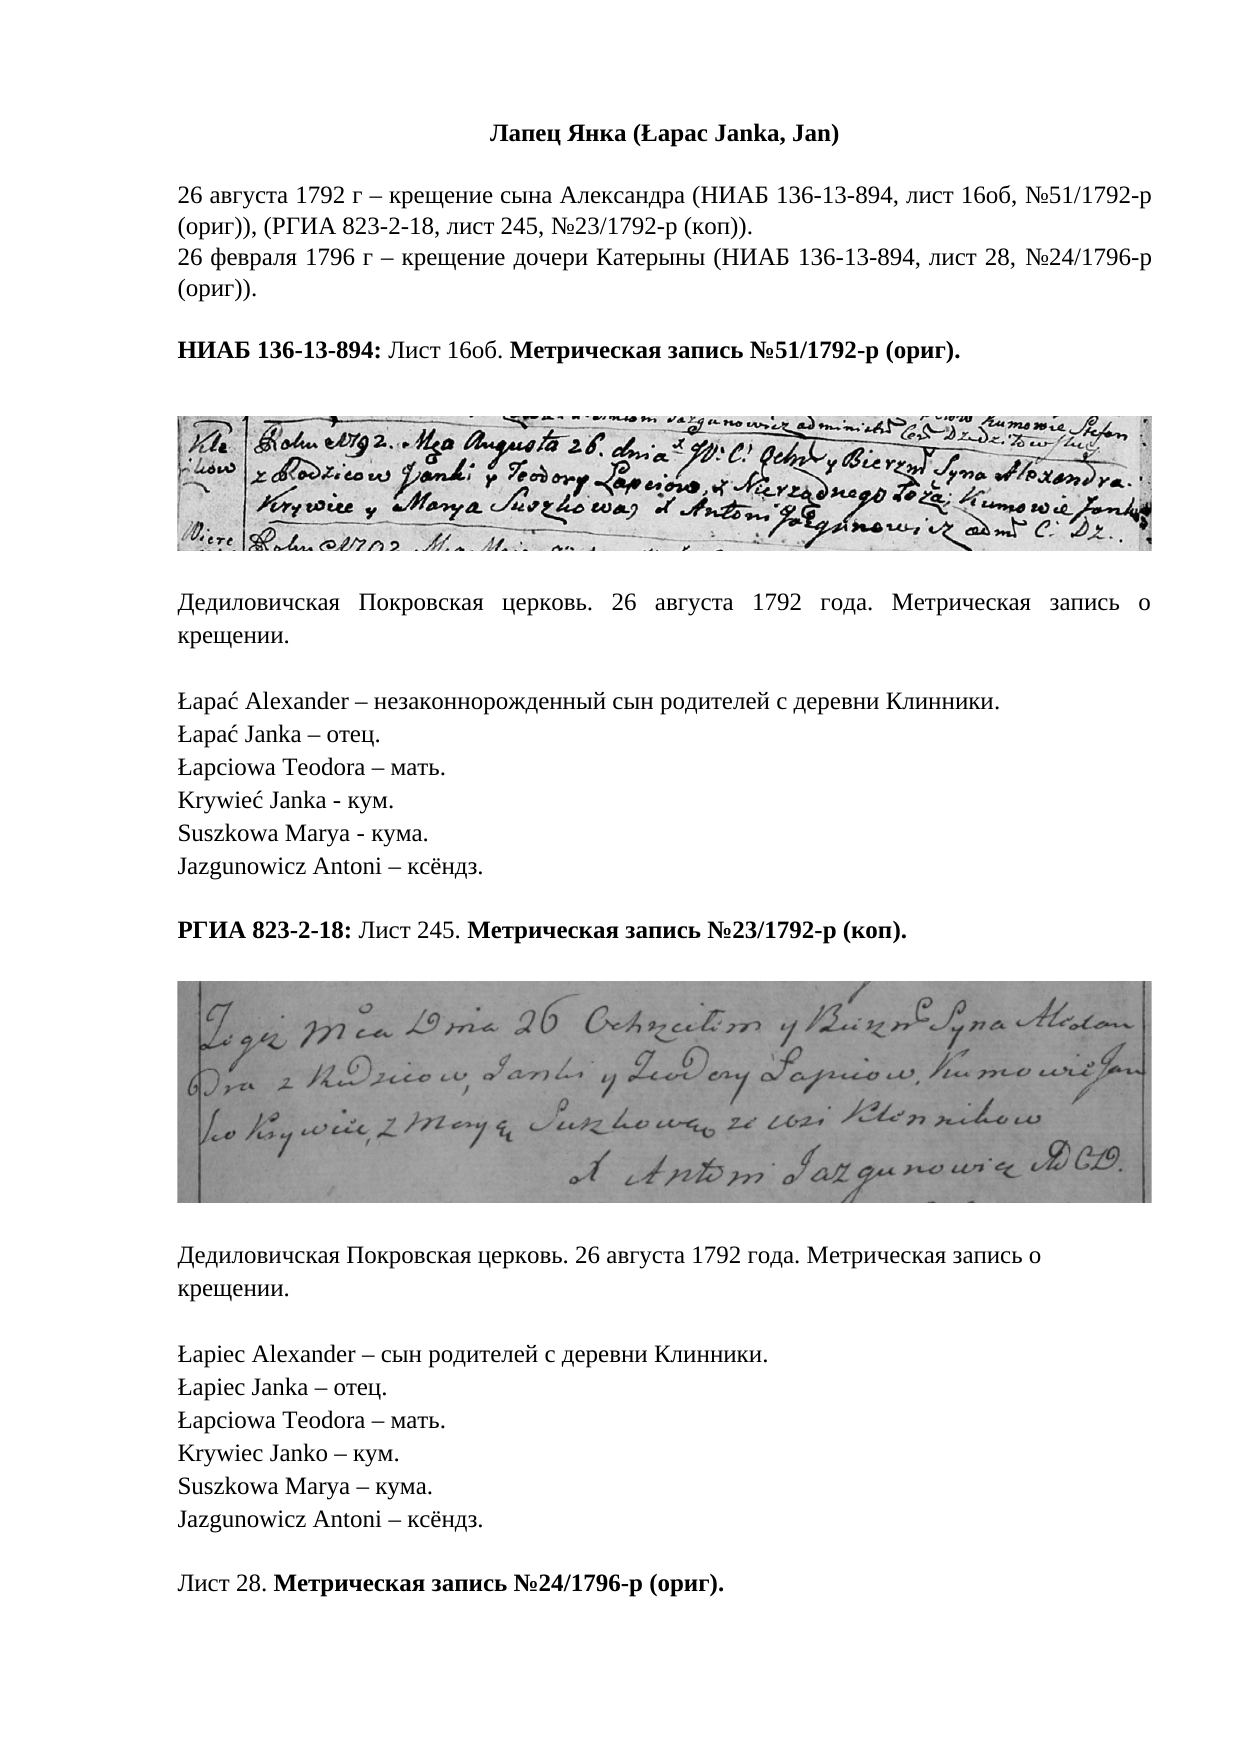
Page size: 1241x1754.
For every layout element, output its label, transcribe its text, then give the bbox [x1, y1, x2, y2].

text Łapciowa Teodora – мать. [177, 752, 1152, 781]
text Łapiec Janka – отец. [177, 1372, 1152, 1401]
text Łapać Alexander – незаконнорожденный сын родителей с деревни Клинники. [177, 686, 1152, 715]
text Дедиловичская Покровская церковь. 26 августа 1792 года. Метрическая запись о крещении. [177, 1240, 1152, 1302]
picture [177, 981, 1152, 1203]
text 26 февраля 1796 г – крещение дочери Катерыны (НИАБ 136-13-894, лист 28, №24/1796-р (ориг)). [177, 242, 1152, 302]
text 26 августа 1792 г – крещение сына Александра (НИАБ 136-13-894, лист 16об, №51/1792-р (ориг)), (РГИА 823-2-18, лист 245, №23/1792-р (коп)). [177, 180, 1152, 240]
text Лапец Янка (Łapaс Janka, Jan) [177, 118, 1152, 147]
text НИАБ 136-13-894: Лист 16об. Метрическая запись №51/1792-р (ориг). [177, 335, 1152, 364]
text Łapciowa Teodora – мать. [177, 1405, 1152, 1434]
text Łapać Janka – отец. [177, 719, 1152, 748]
text РГИА 823-2-18: Лист 245. Метрическая запись №23/1792-р (коп). [177, 916, 1152, 944]
text Suszkowa Marya – кума. [177, 1471, 1152, 1500]
text Jazgunowicz Antoni – ксёндз. [177, 851, 1152, 880]
text Krywiec Janko – кум. [177, 1438, 1152, 1467]
text Suszkowa Marya - кума. [177, 818, 1152, 847]
text Лист 28. Метрическая запись №24/1796-р (ориг). [177, 1568, 1152, 1597]
text Jazgunowicz Antoni – ксёндз. [177, 1504, 1152, 1533]
text Łapiec Alexander – сын родителей с деревни Клинники. [177, 1339, 1152, 1368]
text Krywieć Janka - кум. [177, 785, 1152, 814]
picture [177, 416, 1152, 551]
text Дедиловичская Покровская церковь. 26 августа 1792 года. Метрическая запись о крещении. [177, 587, 1152, 649]
